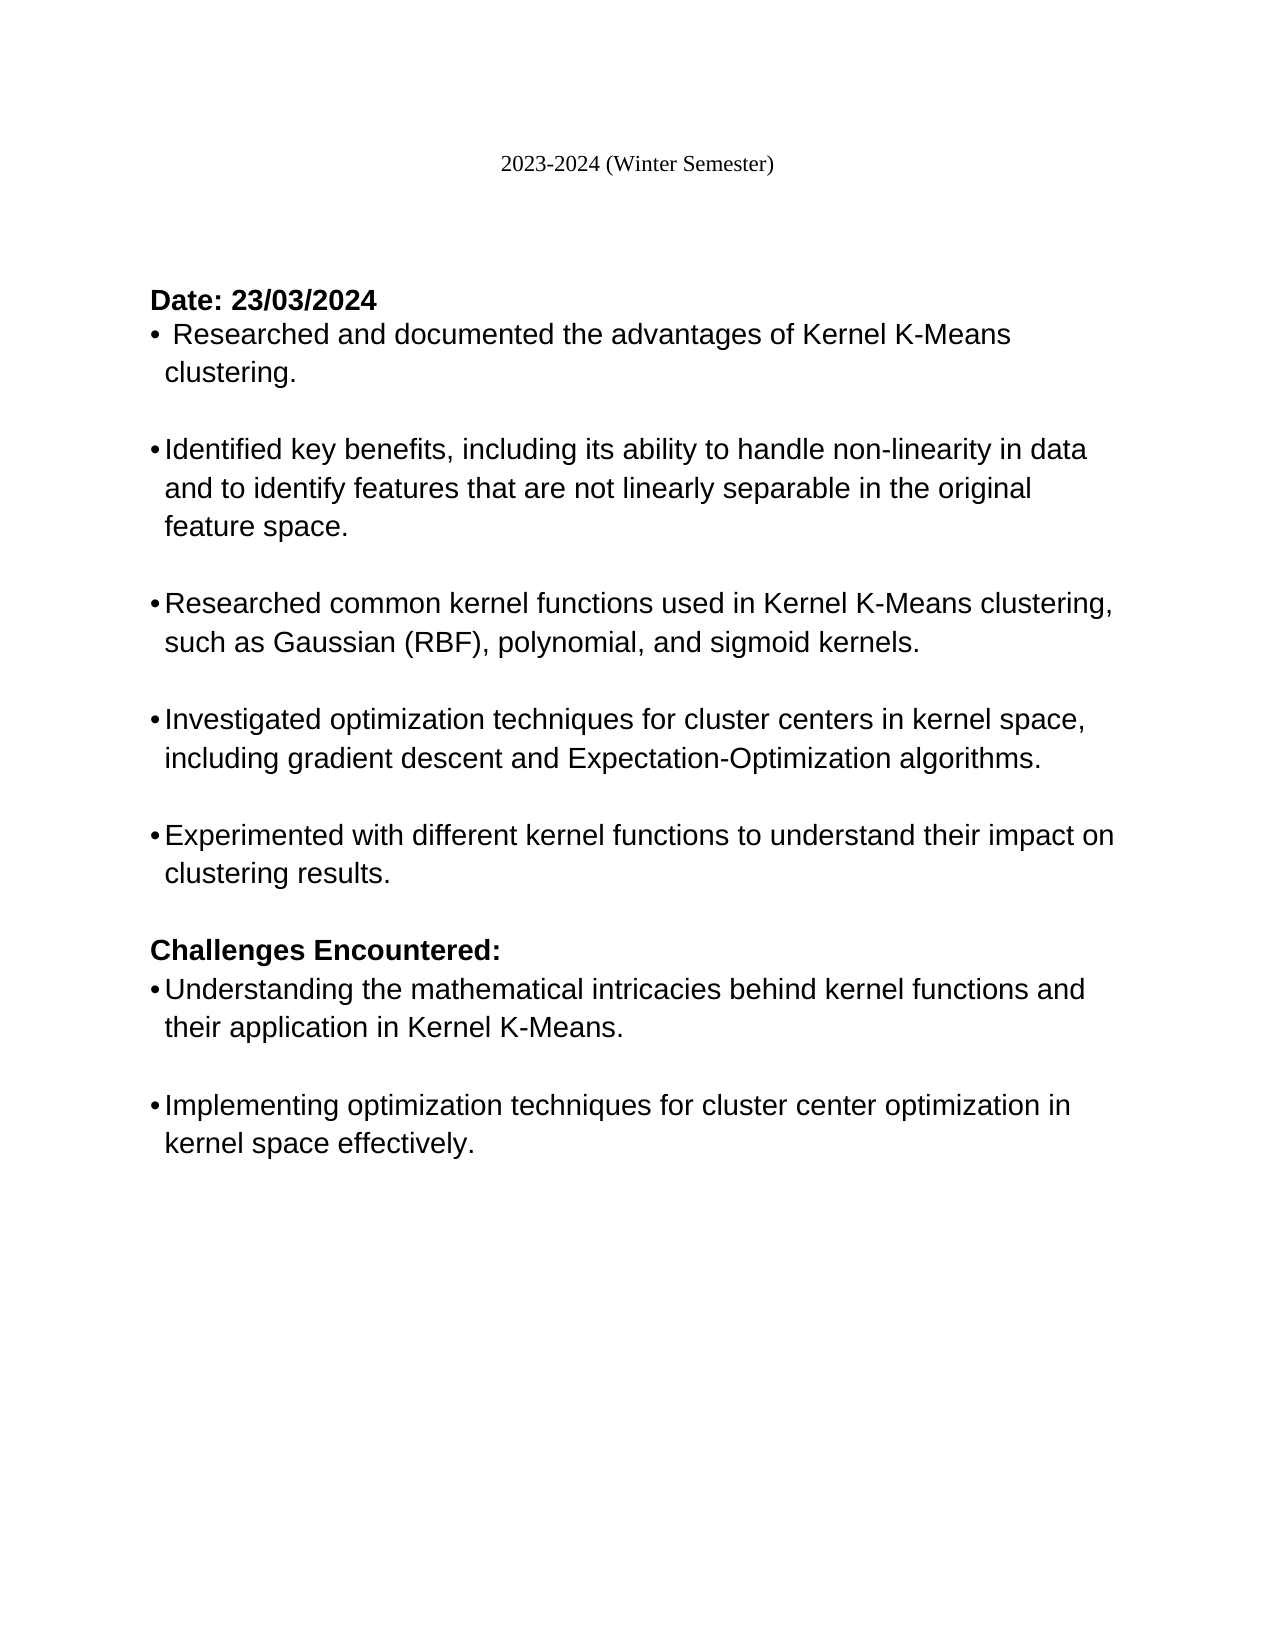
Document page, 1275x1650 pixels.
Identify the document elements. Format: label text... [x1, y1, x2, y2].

list Implementing optimization techniques for cluster center optimization in kernel space effectively. [150, 1088, 1125, 1160]
list Investigated optimization techniques for cluster centers in kernel space, including gradient descent and Expectation-Optimization algorithms. [150, 702, 1125, 774]
list Researched and documented the advantages of Kernel K-Means clustering. [150, 317, 1125, 389]
list Identified key benefits, including its ability to handle non-linearity in data and to identify features that are not linearly separable in the original feature space. [150, 432, 1125, 543]
text Challenges Encountered: [150, 933, 1125, 967]
list Experimented with different kernel functions to understand their impact on clustering results. [150, 818, 1125, 890]
text 2023-2024 (Winter Semester) [150, 150, 1125, 176]
list Researched common kernel functions used in Kernel K-Means clustering, such as Gaussian (RBF), polynomial, and sigmoid kernels. [150, 587, 1125, 659]
text Date: 23/03/2024 [150, 283, 1125, 317]
list Understanding the mathematical intricacies behind kernel functions and their application in Kernel K-Means. [150, 972, 1125, 1044]
